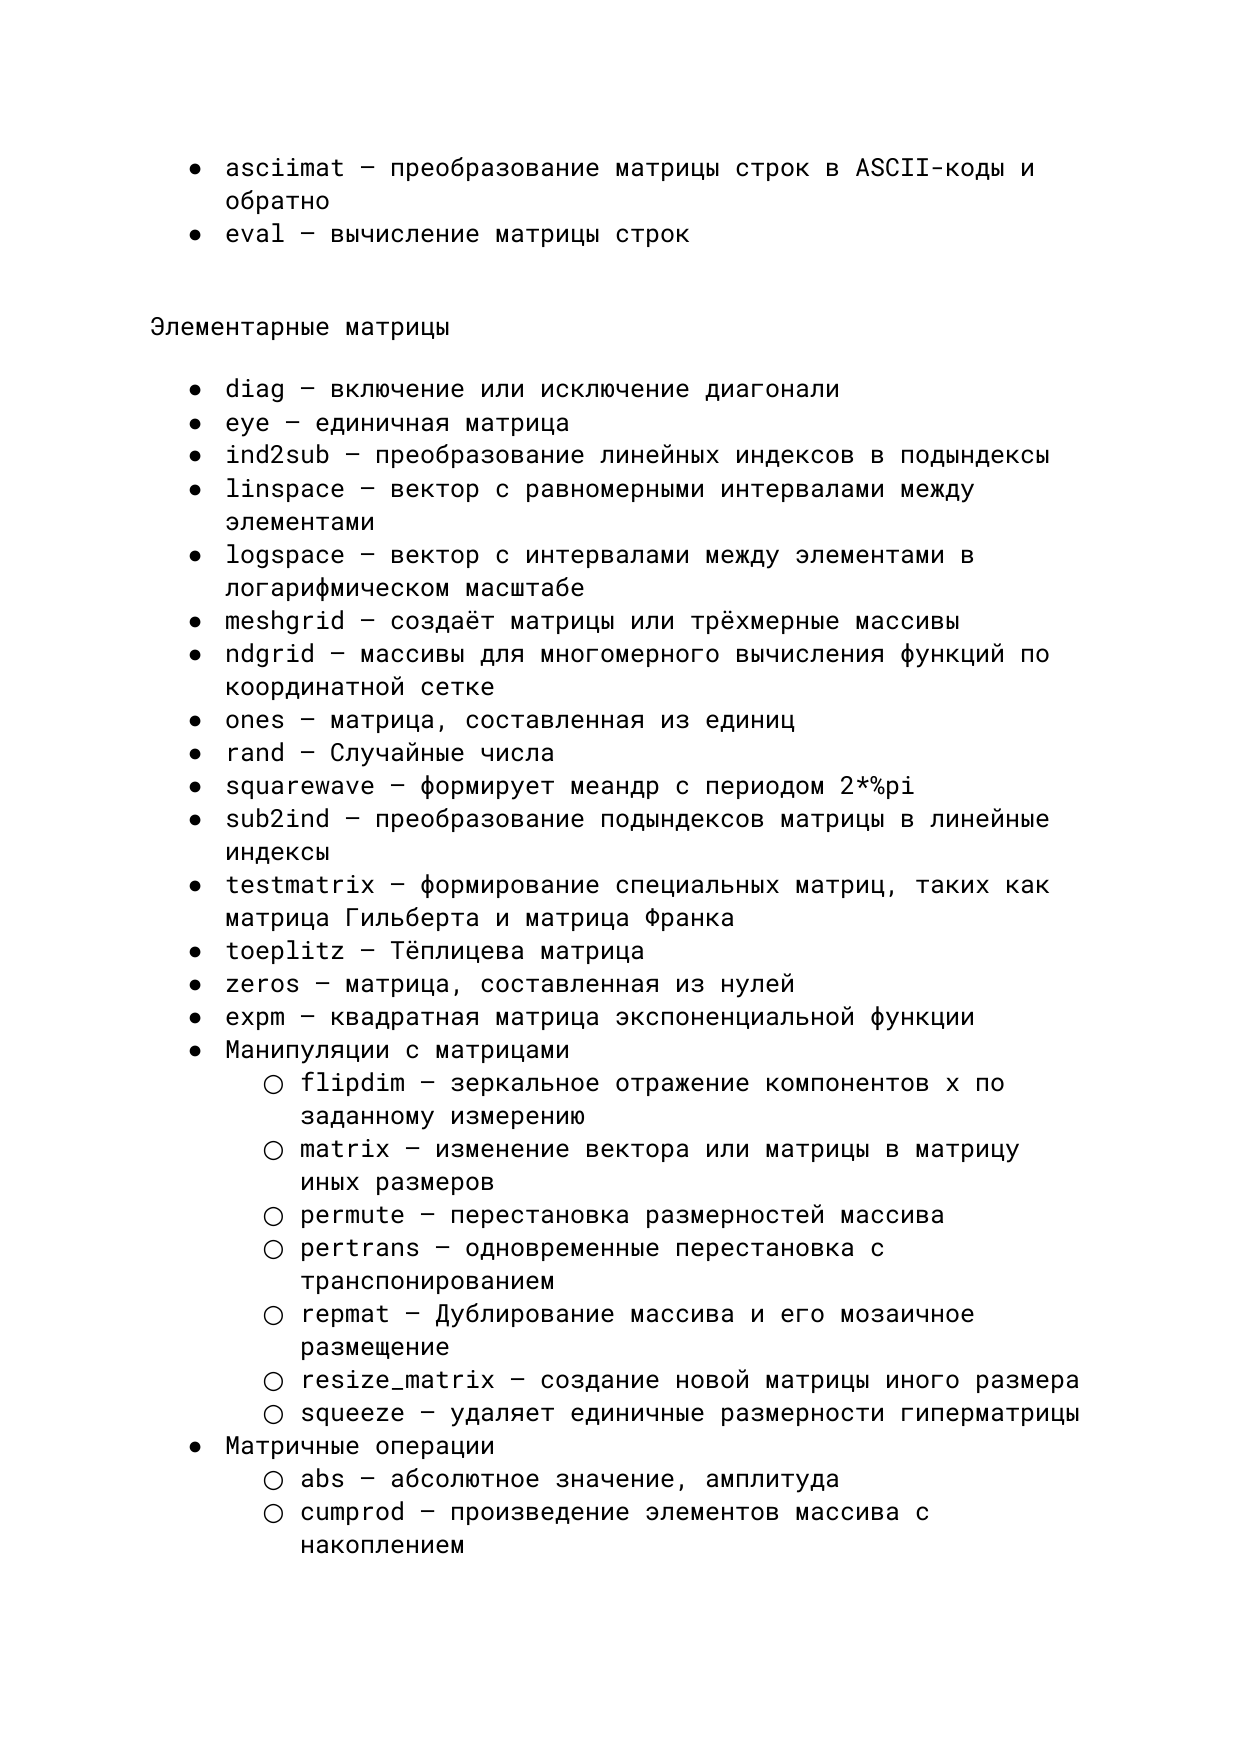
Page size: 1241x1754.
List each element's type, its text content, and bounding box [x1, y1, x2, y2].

list asciimat — преобразование матрицы строк в ASCII-коды и обратно [187, 150, 1090, 216]
list ndgrid — массивы для многомерного вычисления функций по координатной сетке [187, 636, 1090, 702]
list resize_matrix — создание новой матрицы иного размера [262, 1362, 1090, 1395]
list toeplitz — Тёплицева матрица [187, 933, 1090, 966]
list ones — матрица, составленная из единиц [187, 702, 1090, 735]
list repmat — Дублирование массива и его мозаичное размещение [262, 1296, 1090, 1362]
list eval — вычисление матрицы строк [187, 216, 1090, 249]
list matrix — изменение вектора или матрицы в матрицу иных размеров [262, 1131, 1090, 1197]
list diag — включение или исключение диагонали [187, 372, 1090, 405]
list zeros — матрица, составленная из нулей [187, 966, 1090, 999]
list squeeze — удаляет единичные размерности гиперматрицы [262, 1395, 1090, 1428]
list rand — Случайные числа [187, 735, 1090, 768]
list permute — перестановка размерностей массива [262, 1197, 1090, 1230]
list sub2ind — преобразование подындексов матрицы в линейные индексы [187, 801, 1090, 867]
list linspace — вектор с равномерными интервалами между элементами [187, 471, 1090, 537]
list cumprod — произведение элементов массива с накоплением [262, 1494, 1090, 1560]
list eye — единичная матрица [187, 405, 1090, 438]
list ind2sub — преобразование линейных индексов в подындексы [187, 438, 1090, 471]
list expm — квадратная матрица экспоненциальной функции [187, 999, 1090, 1032]
list logspace — вектор с интервалами между элементами в логарифмическом масштабе [187, 537, 1090, 603]
list meshgrid — создаёт матрицы или трёхмерные массивы [187, 603, 1090, 636]
text Элементарные матрицы [150, 309, 1090, 342]
list abs — абсолютное значение, амплитуда [262, 1461, 1090, 1494]
list squarewave — формирует меандр с периодом 2*%pi [187, 768, 1090, 801]
list Манипуляции с матрицами [187, 1032, 1090, 1065]
list Матричные операции [187, 1428, 1090, 1461]
list flipdim — зеркальное отражение компонентов x по заданному измерению [262, 1065, 1090, 1131]
list testmatrix — формирование специальных матриц, таких как матрица Гильберта и матрица Франка [187, 867, 1090, 933]
list pertrans — одновременные перестановка с транспонированием [262, 1230, 1090, 1296]
